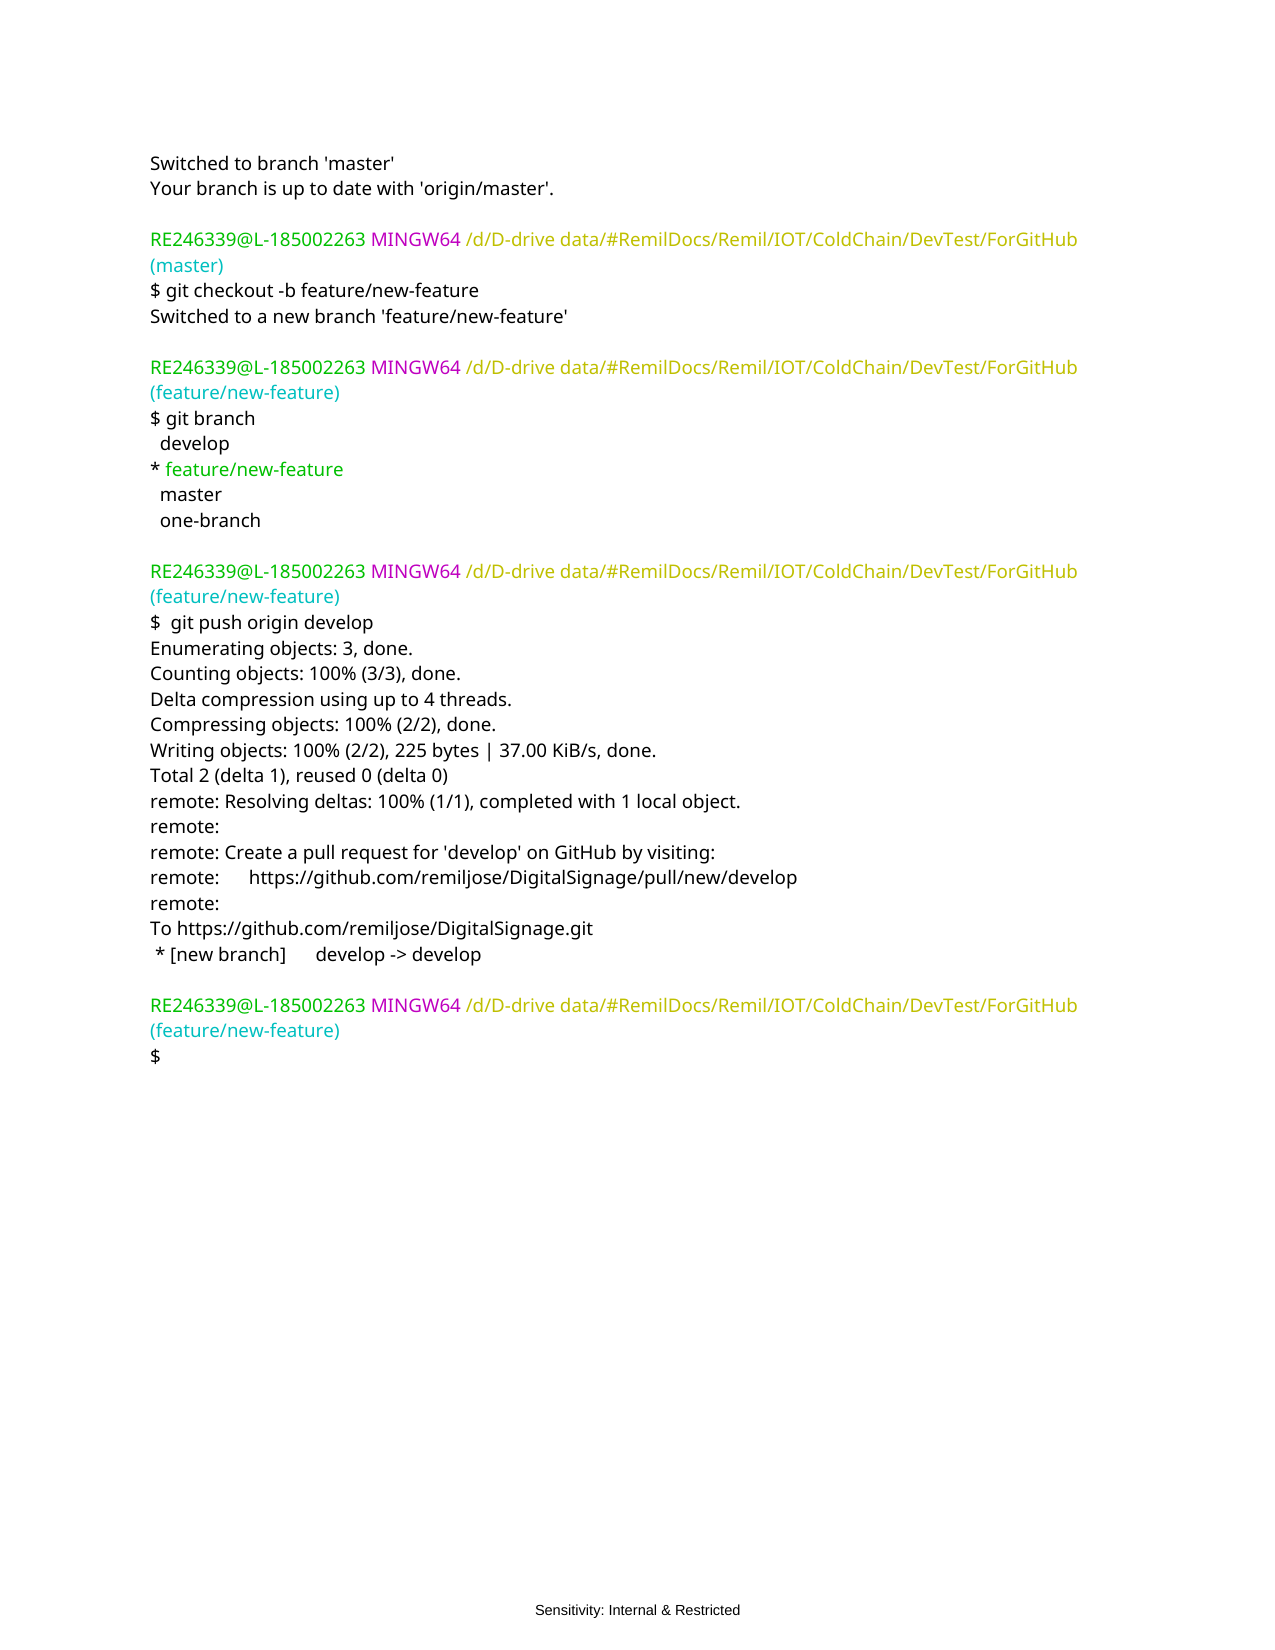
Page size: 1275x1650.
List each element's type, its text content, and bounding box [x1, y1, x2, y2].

text one-branch [150, 507, 1125, 533]
text remote: [150, 890, 1125, 916]
text * [new branch] develop -> develop [150, 941, 1125, 967]
text remote: https://github.com/remiljose/DigitalSignage/pull/new/develop [150, 864, 1125, 890]
text RE246339@L-185002263 MINGW64 /d/D-drive data/#RemilDocs/Remil/IOT/ColdChain/DevTest/ForGitHub (feature/new-feature) [150, 992, 1125, 1043]
text $ git checkout -b feature/new-feature [150, 278, 1125, 303]
text Compressing objects: 100% (2/2), done. [150, 711, 1125, 737]
text remote: Resolving deltas: 100% (1/1), completed with 1 local object. [150, 788, 1125, 813]
text $ git push origin develop [150, 609, 1125, 635]
text Counting objects: 100% (3/3), done. [150, 660, 1125, 686]
text Delta compression using up to 4 threads. [150, 686, 1125, 711]
text $ git branch [150, 405, 1125, 431]
text remote: Create a pull request for 'develop' on GitHub by visiting: [150, 839, 1125, 864]
text RE246339@L-185002263 MINGW64 /d/D-drive data/#RemilDocs/Remil/IOT/ColdChain/DevTest/ForGitHub (feature/new-feature) [150, 354, 1125, 405]
text develop [150, 431, 1125, 456]
text Total 2 (delta 1), reused 0 (delta 0) [150, 762, 1125, 788]
text Writing objects: 100% (2/2), 225 bytes | 37.00 KiB/s, done. [150, 737, 1125, 762]
text master [150, 482, 1125, 507]
text RE246339@L-185002263 MINGW64 /d/D-drive data/#RemilDocs/Remil/IOT/ColdChain/DevTest/ForGitHub (feature/new-feature) [150, 558, 1125, 609]
text Your branch is up to date with 'origin/master'. [150, 176, 1125, 201]
text Switched to a new branch 'feature/new-feature' [150, 303, 1125, 329]
text Enumerating objects: 3, done. [150, 635, 1125, 660]
text $ [150, 1043, 1125, 1069]
text * feature/new-feature [150, 456, 1125, 482]
text Switched to branch 'master' [150, 150, 1125, 176]
text remote: [150, 813, 1125, 839]
text To https://github.com/remiljose/DigitalSignage.git [150, 916, 1125, 941]
text RE246339@L-185002263 MINGW64 /d/D-drive data/#RemilDocs/Remil/IOT/ColdChain/DevTest/ForGitHub (master) [150, 227, 1125, 278]
